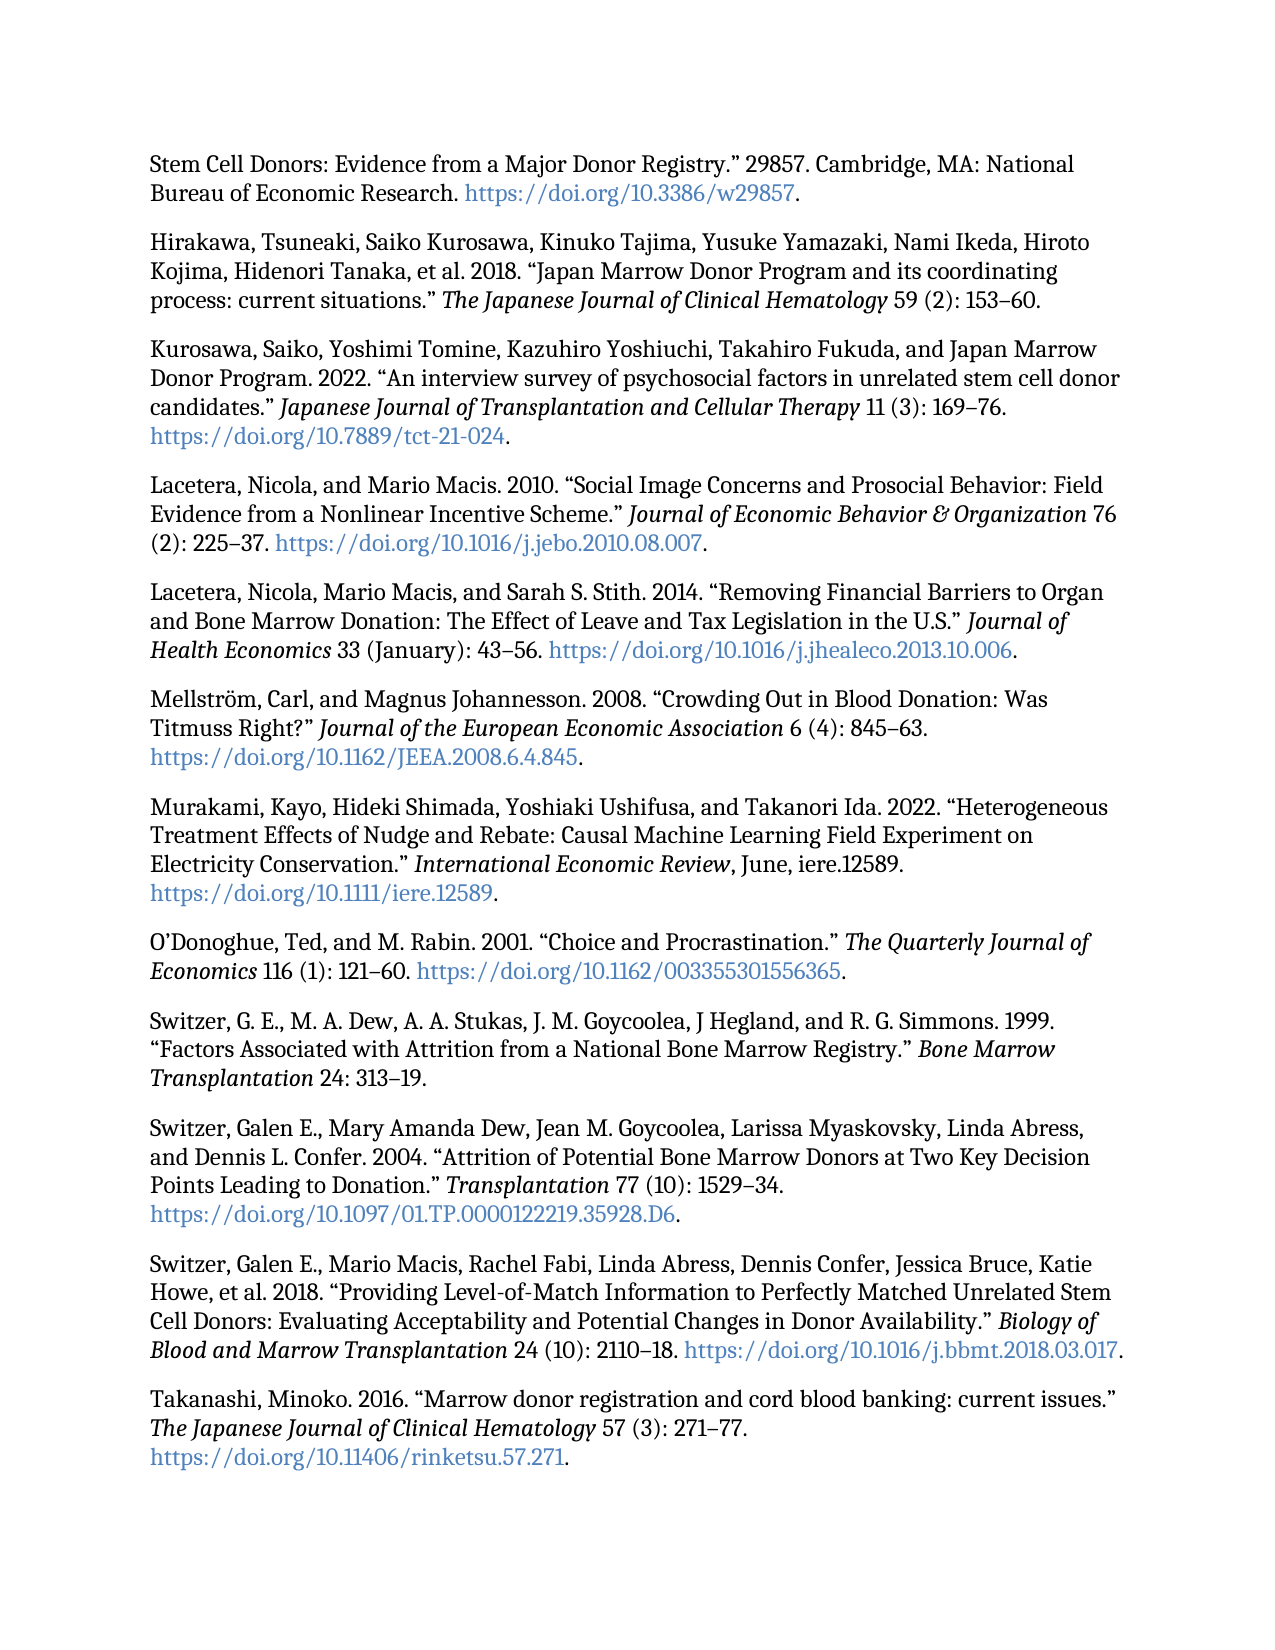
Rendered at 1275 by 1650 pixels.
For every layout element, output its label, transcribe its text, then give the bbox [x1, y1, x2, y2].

text O’Donoghue, Ted, and M. Rabin. 2001. “Choice and Procrastination.” The Quarterly Journal of Economics 116 (1): 121–60. https://doi.org/10.1162/003355301556365. [150, 928, 1125, 986]
text Switzer, Galen E., Mario Macis, Rachel Fabi, Linda Abress, Dennis Confer, Jessica Bruce, Katie Howe, et al. 2018. “Providing Level-of-Match Information to Perfectly Matched Unrelated Stem Cell Donors: Evaluating Acceptability and Potential Changes in Donor Availability.” Biology of Blood and Marrow Transplantation 24 (10): 2110–18. https://doi.org/10.1016/j.bbmt.2018.03.017. [150, 1249, 1125, 1364]
text Switzer, Galen E., Mary Amanda Dew, Jean M. Goycoolea, Larissa Myaskovsky, Linda Abress, and Dennis L. Confer. 2004. “Attrition of Potential Bone Marrow Donors at Two Key Decision Points Leading to Donation.” Transplantation 77 (10): 1529–34. https://doi.org/10.1097/01.TP.0000122219.35928.D6. [150, 1114, 1125, 1229]
text Mellström, Carl, and Magnus Johannesson. 2008. “Crowding Out in Blood Donation: Was Titmuss Right?” Journal of the European Economic Association 6 (4): 845–63. https://doi.org/10.1162/JEEA.2008.6.4.845. [150, 685, 1125, 772]
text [150, 150, 1125, 207]
text Kurosawa, Saiko, Yoshimi Tomine, Kazuhiro Yoshiuchi, Takahiro Fukuda, and Japan Marrow Donor Program. 2022. “An interview survey of psychosocial factors in unrelated stem cell donor candidates.” Japanese Journal of Transplantation and Cellular Therapy 11 (3): 169–76. https://doi.org/10.7889/tct-21-024. [150, 335, 1125, 450]
text Lacetera, Nicola, Mario Macis, and Sarah S. Stith. 2014. “Removing Financial Barriers to Organ and Bone Marrow Donation: The Effect of Leave and Tax Legislation in the U.S.” Journal of Health Economics 33 (January): 43–56. https://doi.org/10.1016/j.jhealeco.2013.10.006. [150, 578, 1125, 664]
text Hirakawa, Tsuneaki, Saiko Kurosawa, Kinuko Tajima, Yusuke Yamazaki, Nami Ikeda, Hiroto Kojima, Hidenori Tanaka, et al. 2018. “Japan Marrow Donor Program and its coordinating process: current situations.” The Japanese Journal of Clinical Hematology 59 (2): 153–60. [150, 228, 1125, 314]
text Murakami, Kayo, Hideki Shimada, Yoshiaki Ushifusa, and Takanori Ida. 2022. “Heterogeneous Treatment Effects of Nudge and Rebate: Causal Machine Learning Field Experiment on Electricity Conservation.” International Economic Review, June, iere.12589. https://doi.org/10.1111/iere.12589. [150, 792, 1125, 907]
text Switzer, G. E., M. A. Dew, A. A. Stukas, J. M. Goycoolea, J Hegland, and R. G. Simmons. 1999. “Factors Associated with Attrition from a National Bone Marrow Registry.” Bone Marrow Transplantation 24: 313–19. [150, 1007, 1125, 1093]
text Takanashi, Minoko. 2016. “Marrow donor registration and cord blood banking: current issues.” The Japanese Journal of Clinical Hematology 57 (3): 271–77. https://doi.org/10.11406/rinketsu.57.271. [150, 1385, 1125, 1472]
text Lacetera, Nicola, and Mario Macis. 2010. “Social Image Concerns and Prosocial Behavior: Field Evidence from a Nonlinear Incentive Scheme.” Journal of Economic Behavior & Organization 76 (2): 225–37. https://doi.org/10.1016/j.jebo.2010.08.007. [150, 471, 1125, 557]
